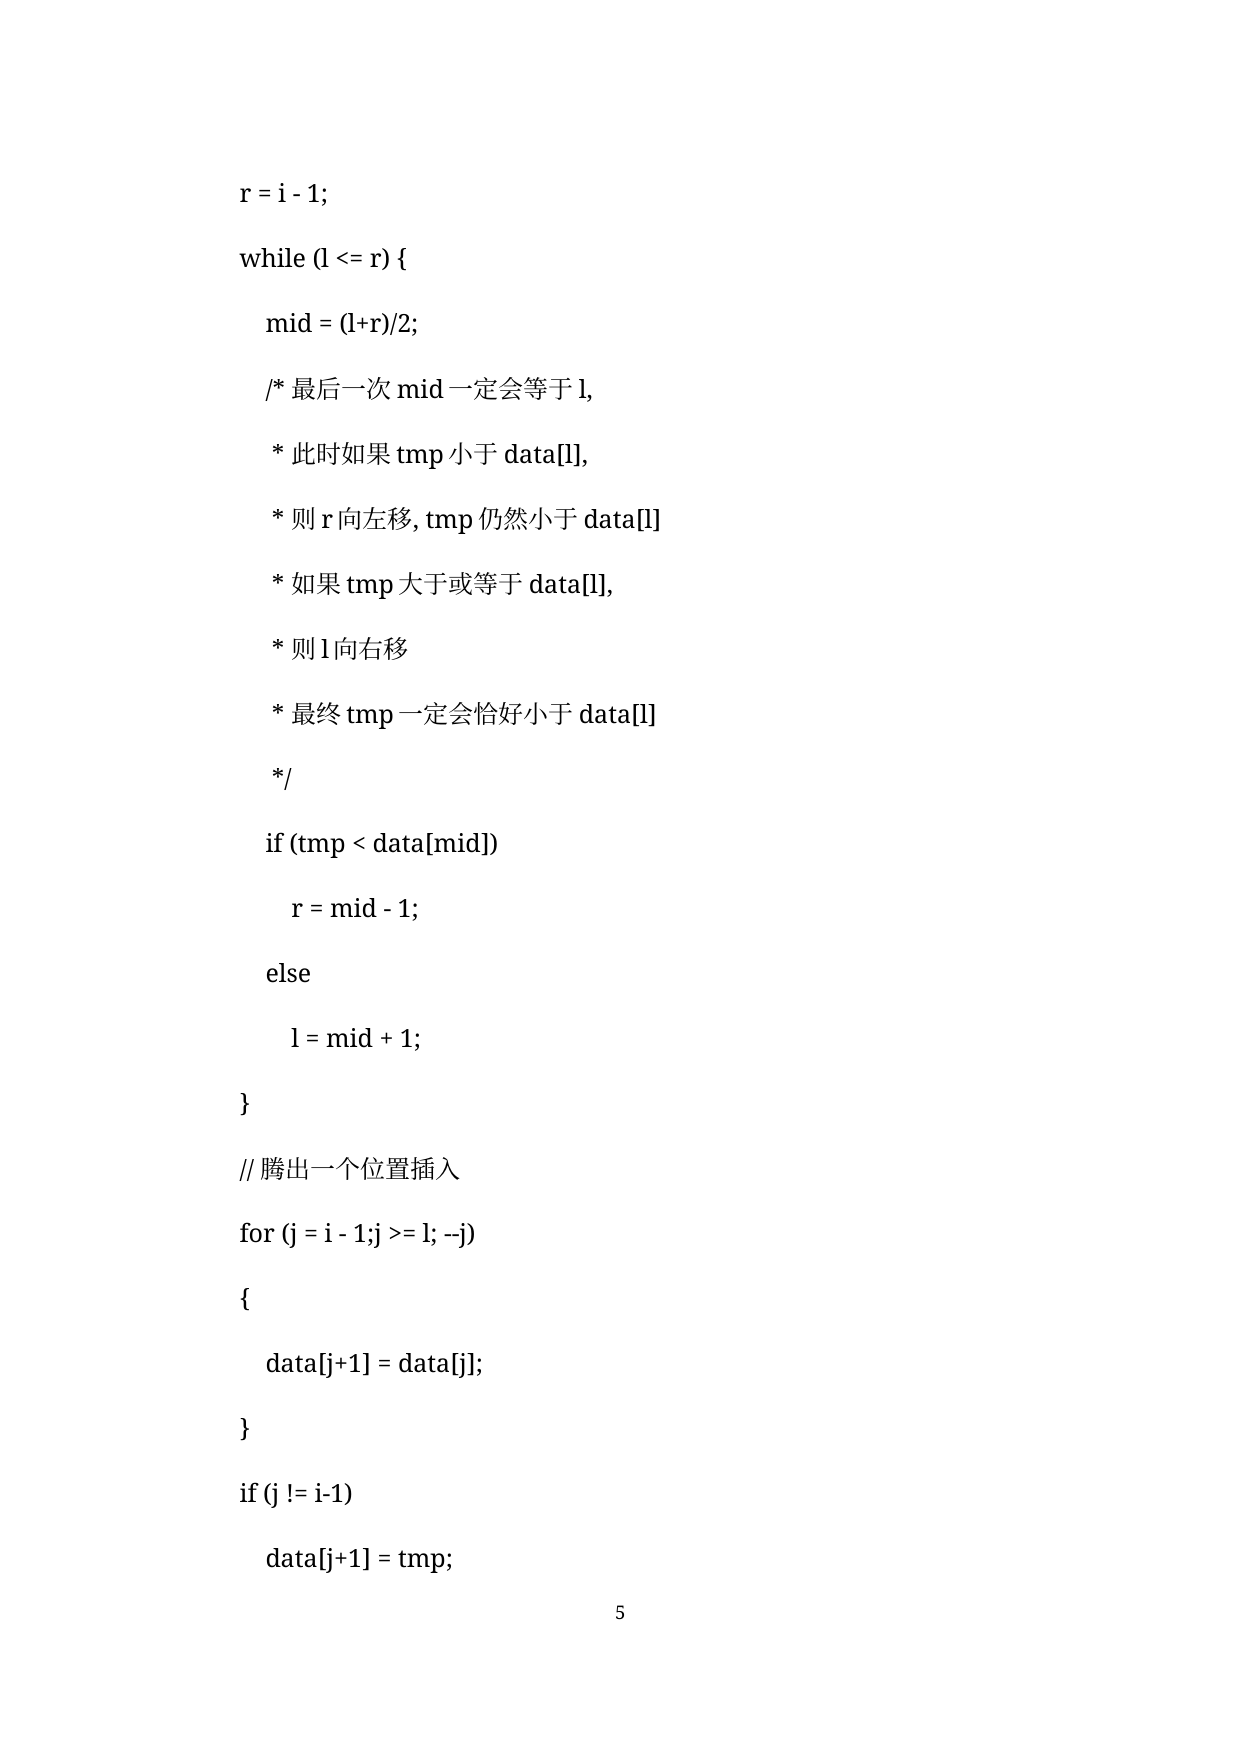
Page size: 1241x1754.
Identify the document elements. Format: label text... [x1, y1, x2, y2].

text data[j+1] = data[j]; [187, 1330, 1053, 1395]
text } [187, 1395, 1053, 1460]
text * 此时如果tmp小于data[l], [187, 420, 1053, 485]
text * 则l向右移 [187, 615, 1053, 680]
text for (j = i - 1;j >= l; --j) [187, 1200, 1053, 1265]
text * 则r向左移, tmp仍然小于data[l] [187, 485, 1053, 550]
text */ [187, 745, 1053, 810]
text } [187, 1070, 1053, 1135]
text data[j+1] = tmp; [187, 1525, 1053, 1590]
text { [187, 1265, 1053, 1330]
text while (l <= r) { [187, 225, 1053, 290]
text r = mid - 1; [187, 875, 1053, 940]
text if (tmp < data[mid]) [187, 810, 1053, 875]
text * 如果tmp大于或等于data[l], [187, 550, 1053, 615]
text r = i - 1; [187, 160, 1053, 225]
text /* 最后一次mid一定会等于l, [187, 355, 1053, 420]
text l = mid + 1; [187, 1005, 1053, 1070]
text else [187, 940, 1053, 1005]
text // 腾出一个位置插入 [187, 1135, 1053, 1200]
text * 最终tmp一定会恰好小于data[l] [187, 680, 1053, 745]
text if (j != i-1) [187, 1460, 1053, 1525]
text mid = (l+r)/2; [187, 290, 1053, 355]
